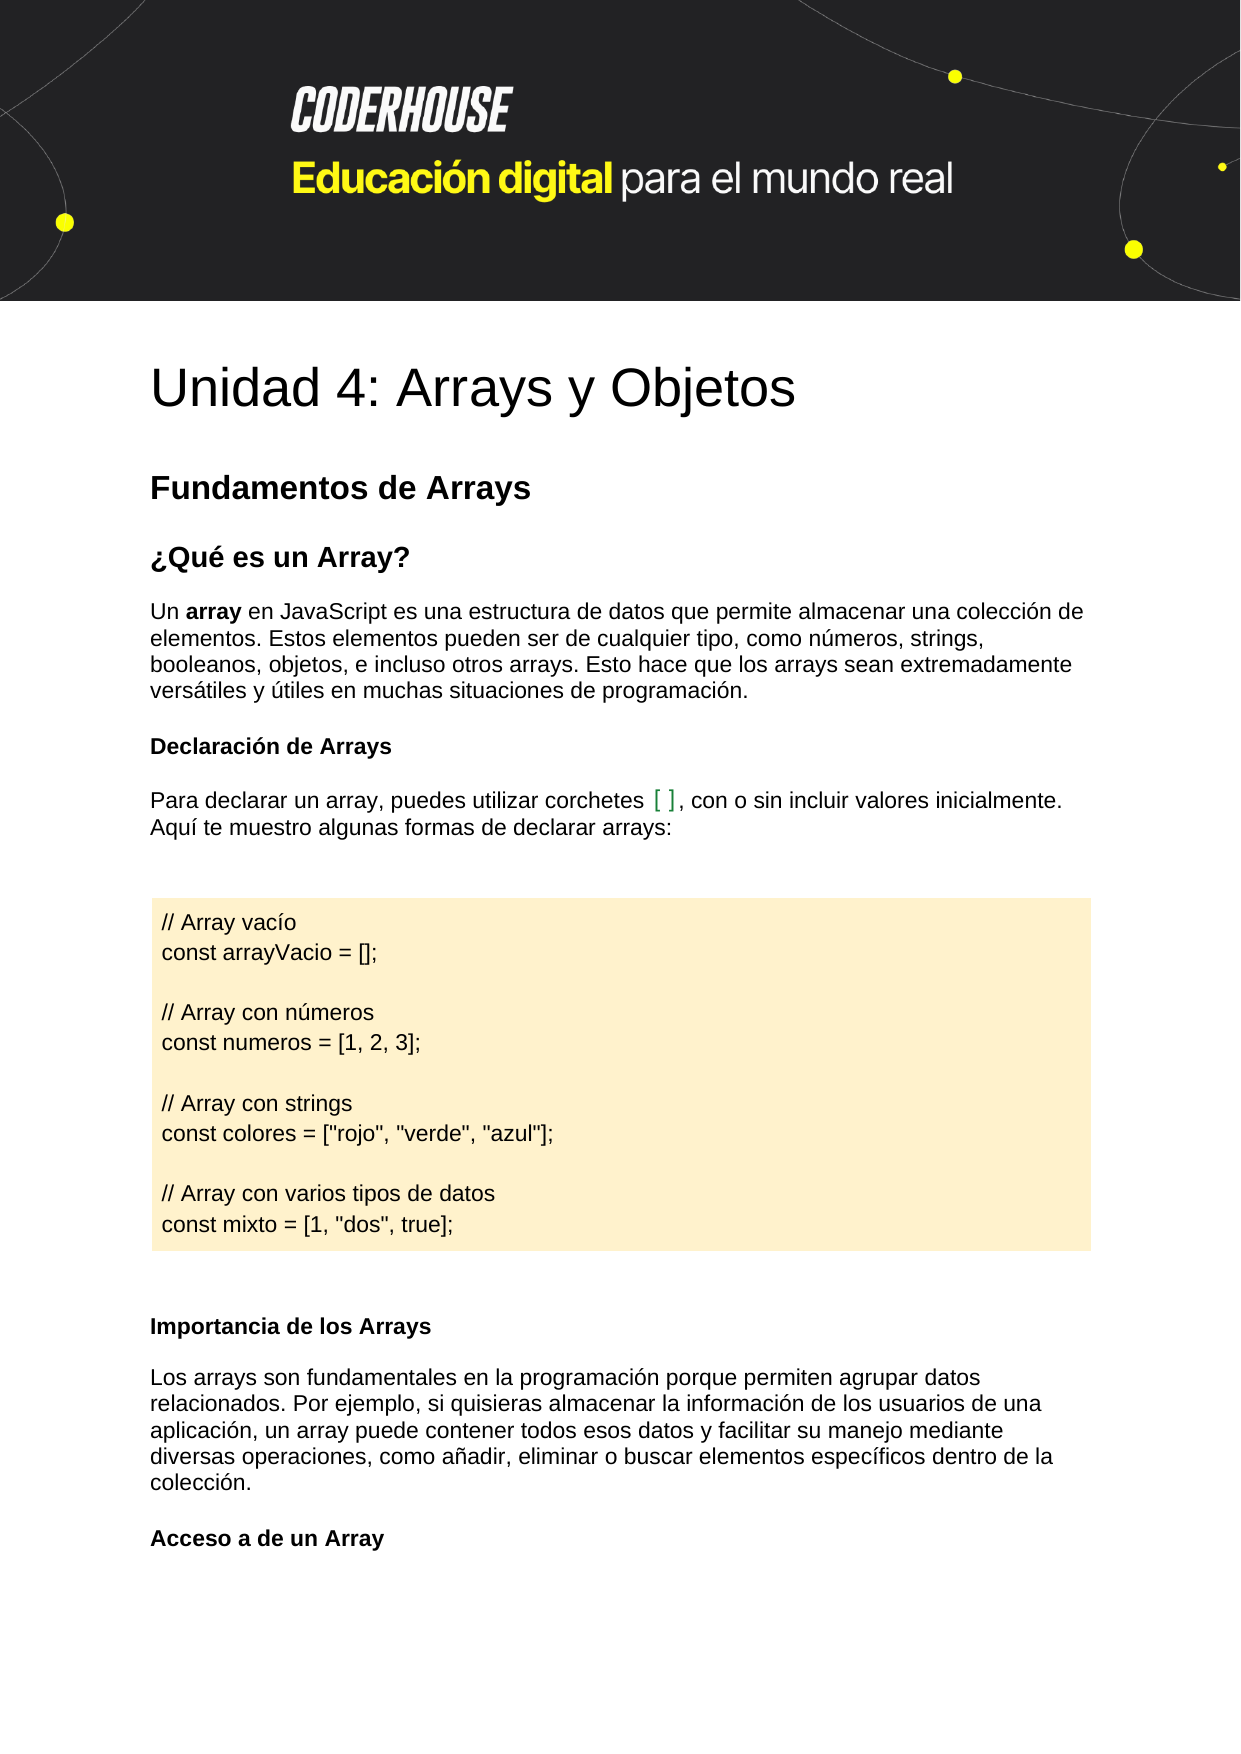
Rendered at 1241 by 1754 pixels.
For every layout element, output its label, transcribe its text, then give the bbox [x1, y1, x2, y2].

text Acceso a de un Array [150, 1525, 1090, 1551]
text Importancia de los Arrays [150, 1313, 1090, 1339]
text Para declarar un array, puedes utilizar corchetes [], con o sin incluir valores inicialmente. Aquí te muestro algunas formas de declarar arrays: [150, 784, 1090, 841]
subtitle Fundamentos de Arrays [150, 468, 1090, 506]
table_header // Array vacío const arrayVacio = []; // Array con números const numeros = [1, 2, 3]; // Array con strings const colores = ["rojo", "verde", "azul"]; // Array con varios tipos de datos const mixto = [1, "dos", true]; [152, 898, 1091, 1251]
subtitle ¿Qué es un Array? [150, 540, 1090, 573]
title Unidad 4: Arrays y Objetos [150, 356, 1090, 418]
picture [0, 0, 1241, 301]
text Los arrays son fundamentales en la programación porque permiten agrupar datos relacionados. Por ejemplo, si quisieras almacenar la información de los usuarios de una aplicación, un array puede contener todos esos datos y facilitar su manejo mediante diversas operaciones, como añadir, eliminar o buscar elementos específicos dentro de la colección. [150, 1364, 1090, 1496]
text Un array en JavaScript es una estructura de datos que permite almacenar una colección de elementos. Estos elementos pueden ser de cualquier tipo, como números, strings, booleanos, objetos, e incluso otros arrays. Esto hace que los arrays sean extremadamente versátiles y útiles en muchas situaciones de programación. [150, 598, 1090, 704]
text Declaración de Arrays [150, 733, 1090, 759]
